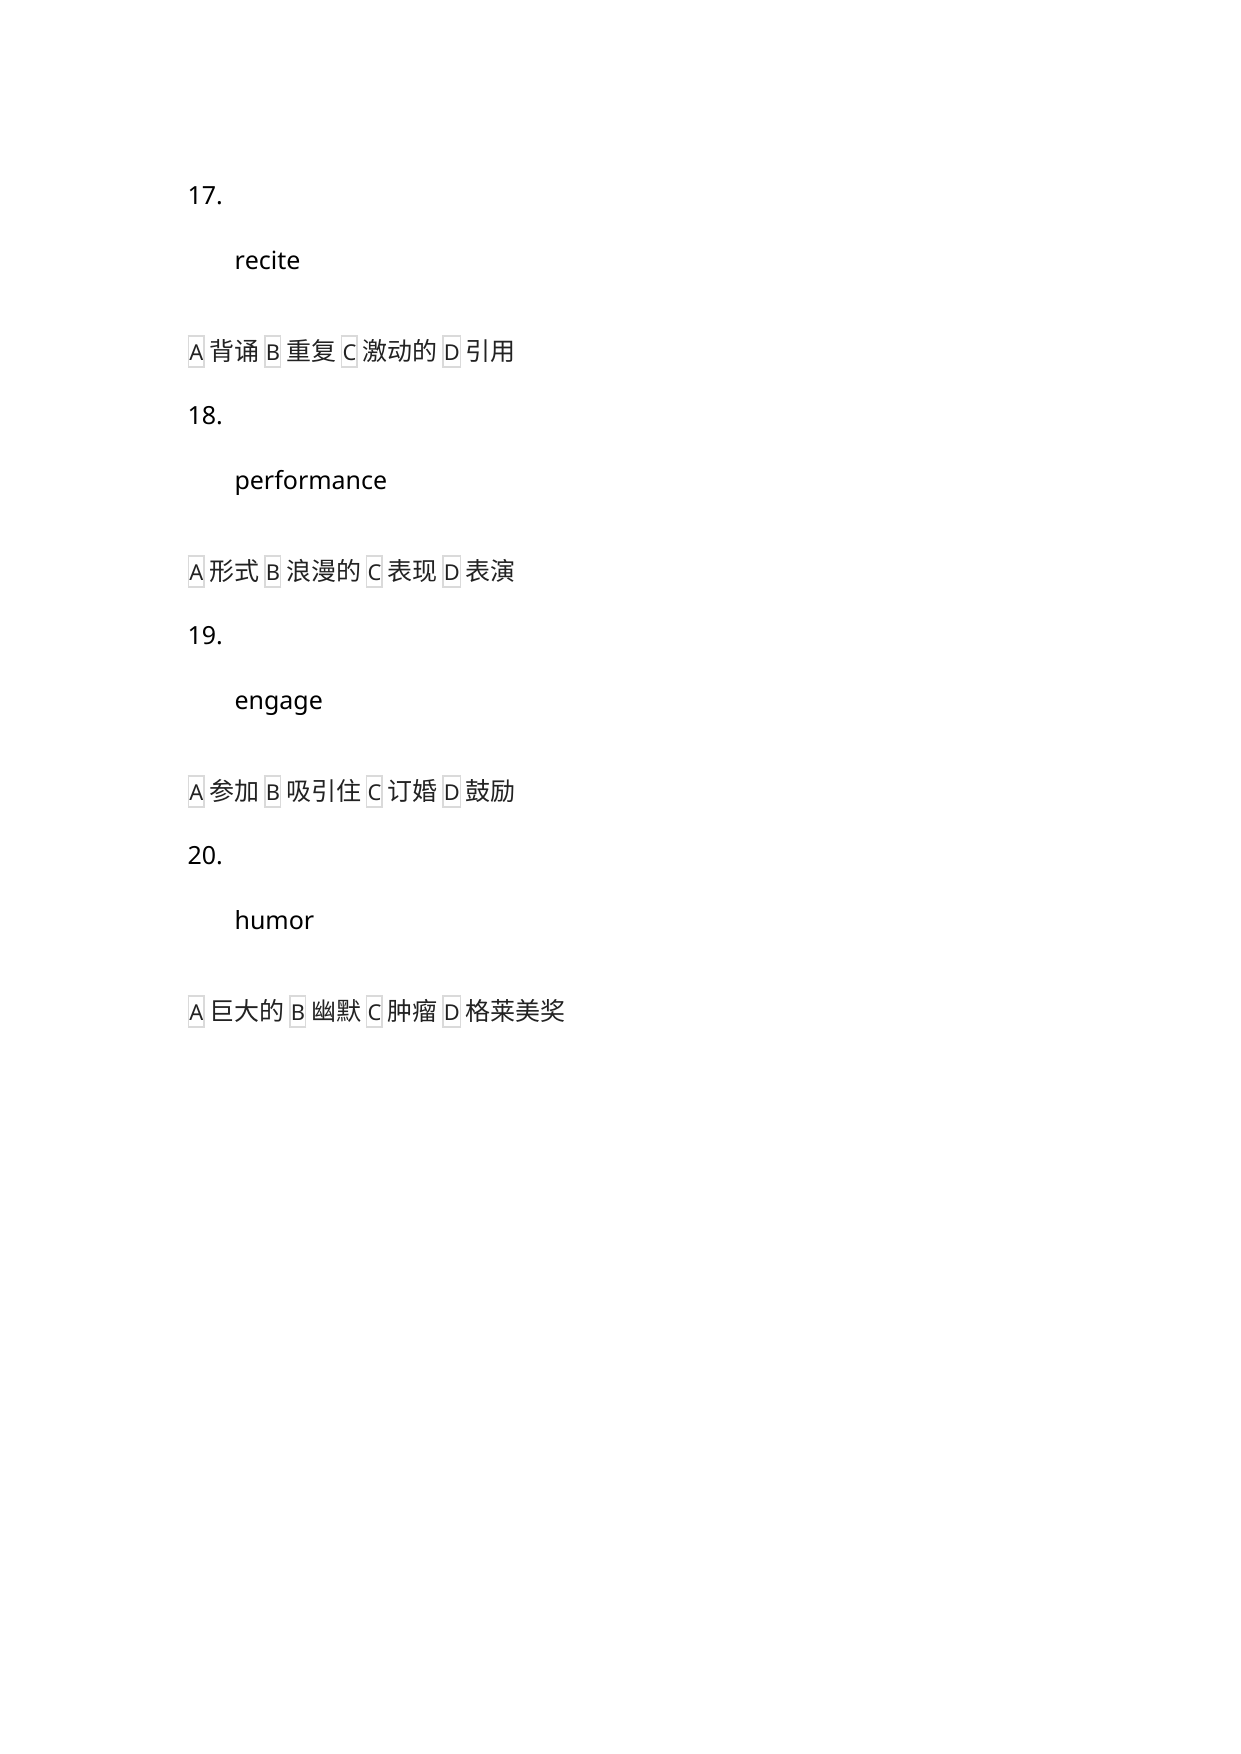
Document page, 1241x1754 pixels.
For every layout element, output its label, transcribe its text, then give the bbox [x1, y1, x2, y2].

text 18. [187, 382, 1053, 447]
text humor [234, 887, 1053, 952]
text A背诵B重复C激动的D引用 [187, 317, 1053, 382]
text A形式B浪漫的C表现D表演 [187, 537, 1053, 602]
text recite [234, 227, 1053, 292]
text A巨大的B幽默C肿瘤D格莱美奖 [187, 977, 1053, 1042]
text A参加B吸引住C订婚D鼓励 [187, 757, 1053, 822]
text engage [234, 667, 1053, 732]
text 20. [187, 822, 1053, 887]
text 19. [187, 602, 1053, 667]
text 17. [187, 162, 1053, 227]
text performance [234, 447, 1053, 512]
